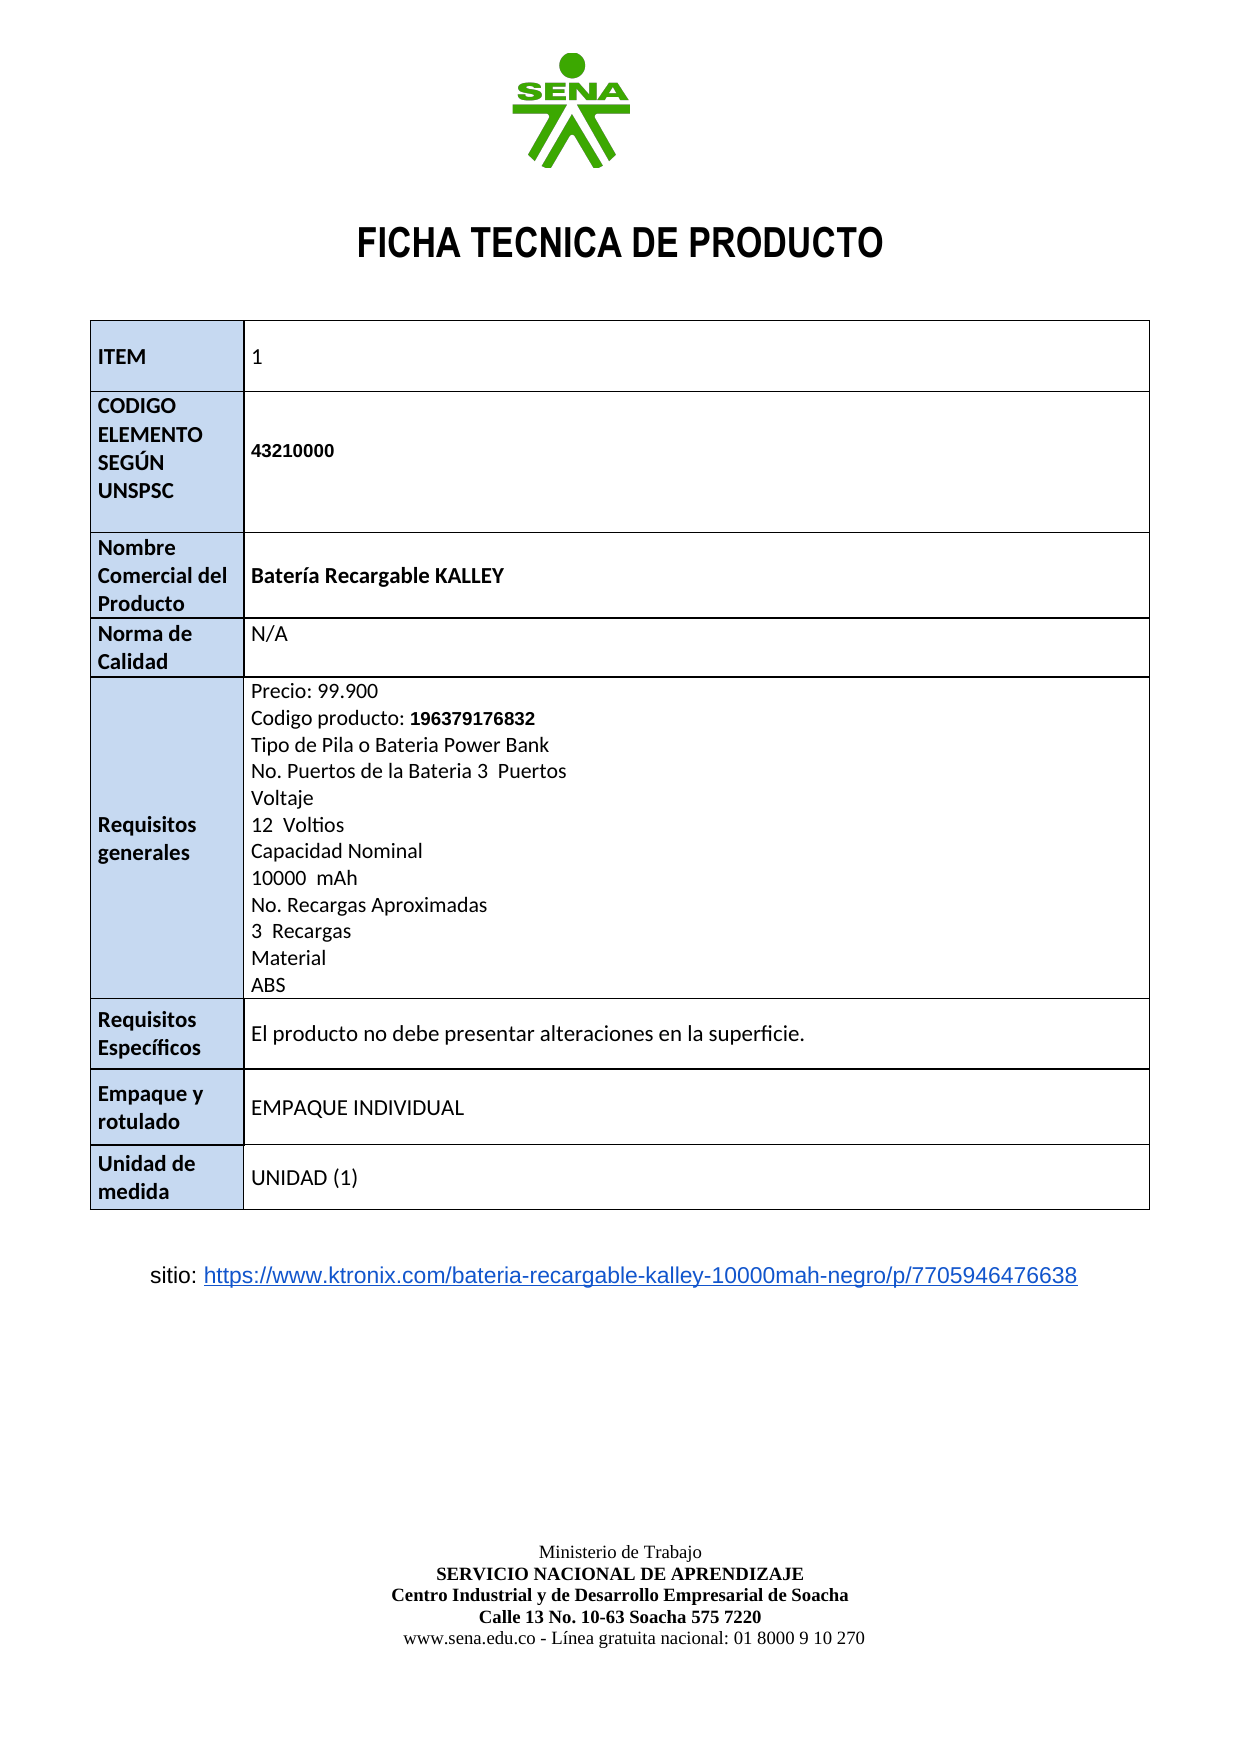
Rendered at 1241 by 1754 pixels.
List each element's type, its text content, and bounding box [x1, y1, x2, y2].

text sitio: https://www.ktronix.com/bateria-recargable-kalley-10000mah-negro/p/7705946476638 [150, 1262, 1090, 1289]
table_header ITEM [91, 321, 243, 391]
table_cell EMPAQUE INDIVIDUAL [245, 1070, 1149, 1144]
table_header 1 [245, 321, 1149, 391]
table_cell 43210000 [245, 392, 1149, 532]
picture [512, 53, 630, 168]
table_cell Batería Recargable KALLEY [245, 533, 1149, 617]
table_cell Precio: 99.900 Codigo producto: 196379176832 Tipo de Pila o Bateria Power Bank No. Puertos de la Bateria 3 Puertos Voltaje 12 Voltios Capacidad Nominal 10000 mAh No. Recargas Aproximadas 3 Recargas Material ABS [244, 678, 1149, 998]
table_cell Requisitos Específicos [91, 999, 243, 1068]
table_cell Nombre Comercial del Producto [91, 533, 243, 617]
table_cell CODIGO ELEMENTO SEGÚN UNSPSC [91, 392, 243, 532]
table_cell El producto no debe presentar alteraciones en la superficie. [245, 999, 1149, 1068]
table_cell Requisitos generales [91, 678, 243, 998]
table_cell N/A [245, 619, 1149, 676]
table_cell Unidad de medida [91, 1146, 243, 1209]
table_cell UNIDAD (1) [244, 1145, 1149, 1209]
table_cell Empaque y rotulado [91, 1070, 243, 1144]
table_cell Norma de Calidad [91, 619, 243, 676]
